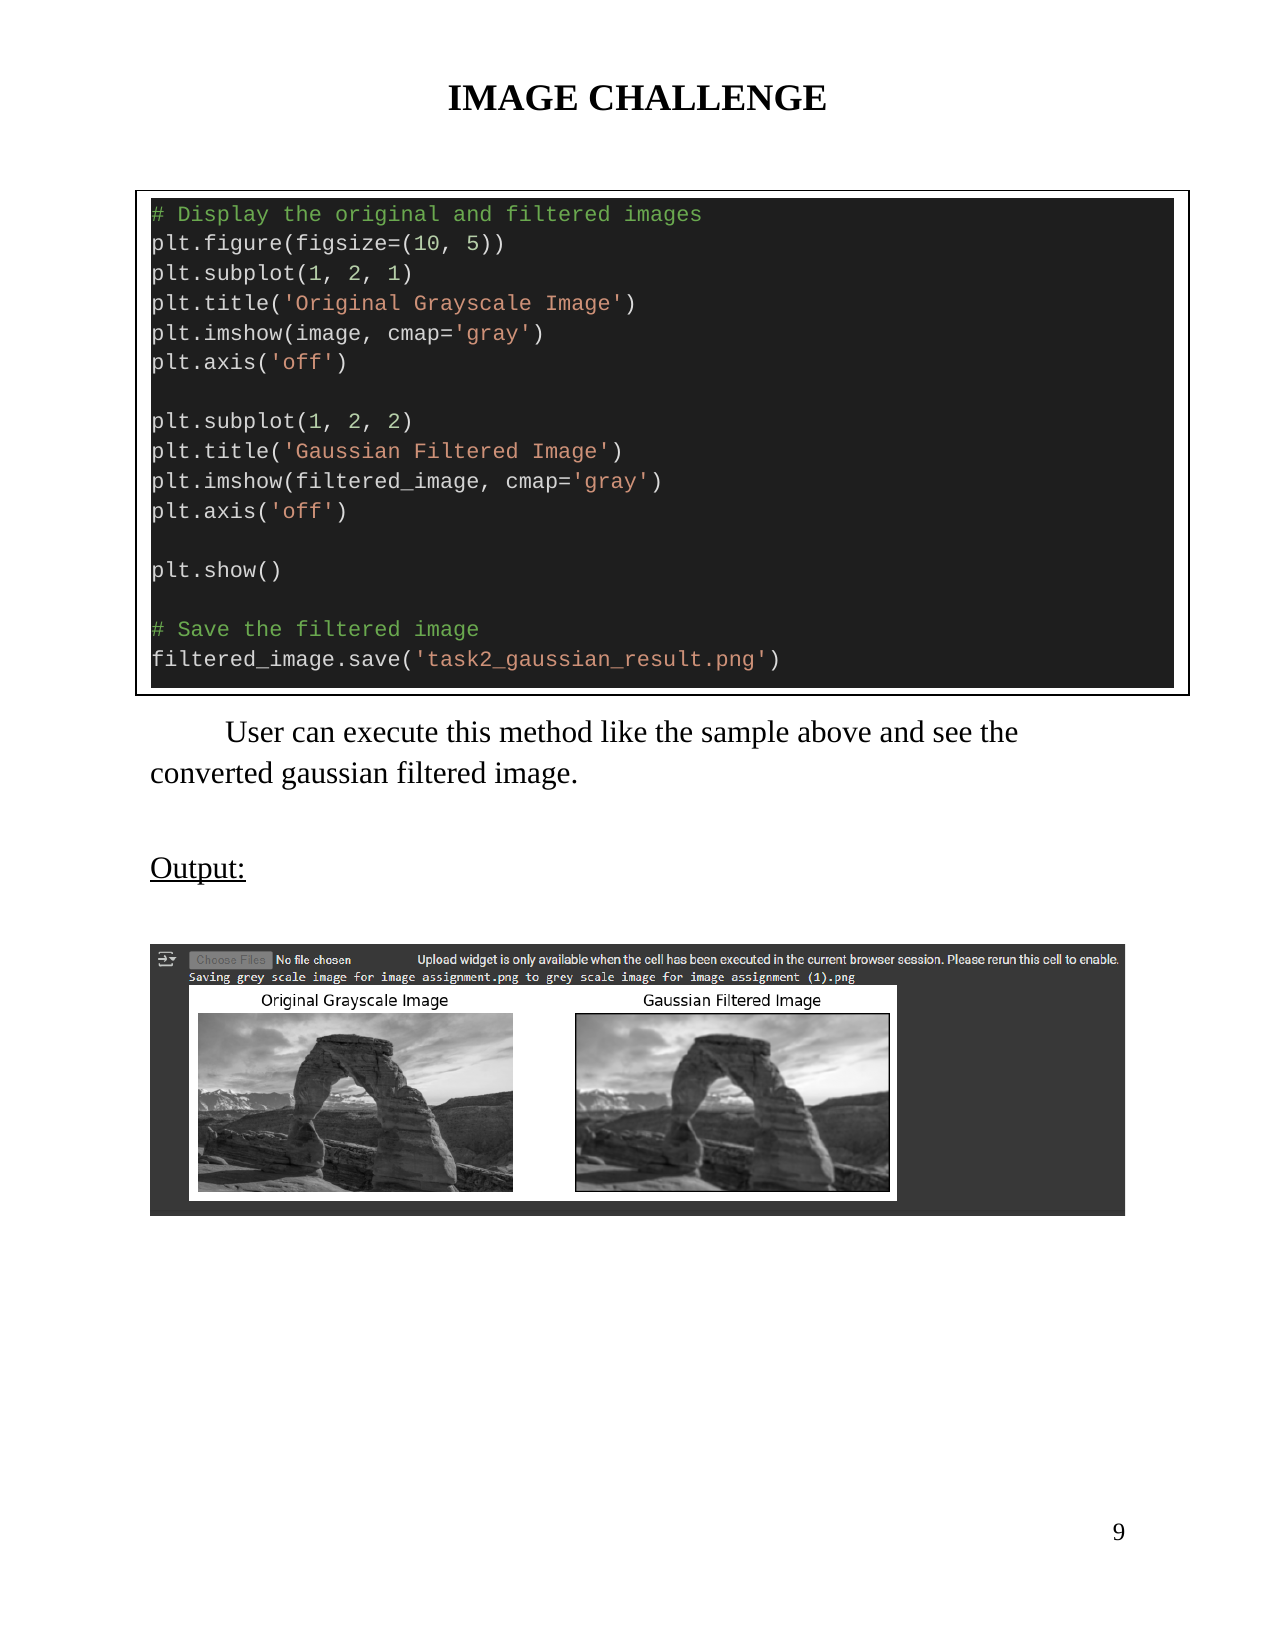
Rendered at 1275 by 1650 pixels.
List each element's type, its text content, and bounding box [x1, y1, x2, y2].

picture [150, 944, 1125, 1216]
text Output: [150, 849, 1125, 885]
text User can execute this method like the sample above and see the converted gaussian filtered image. [150, 696, 1125, 790]
